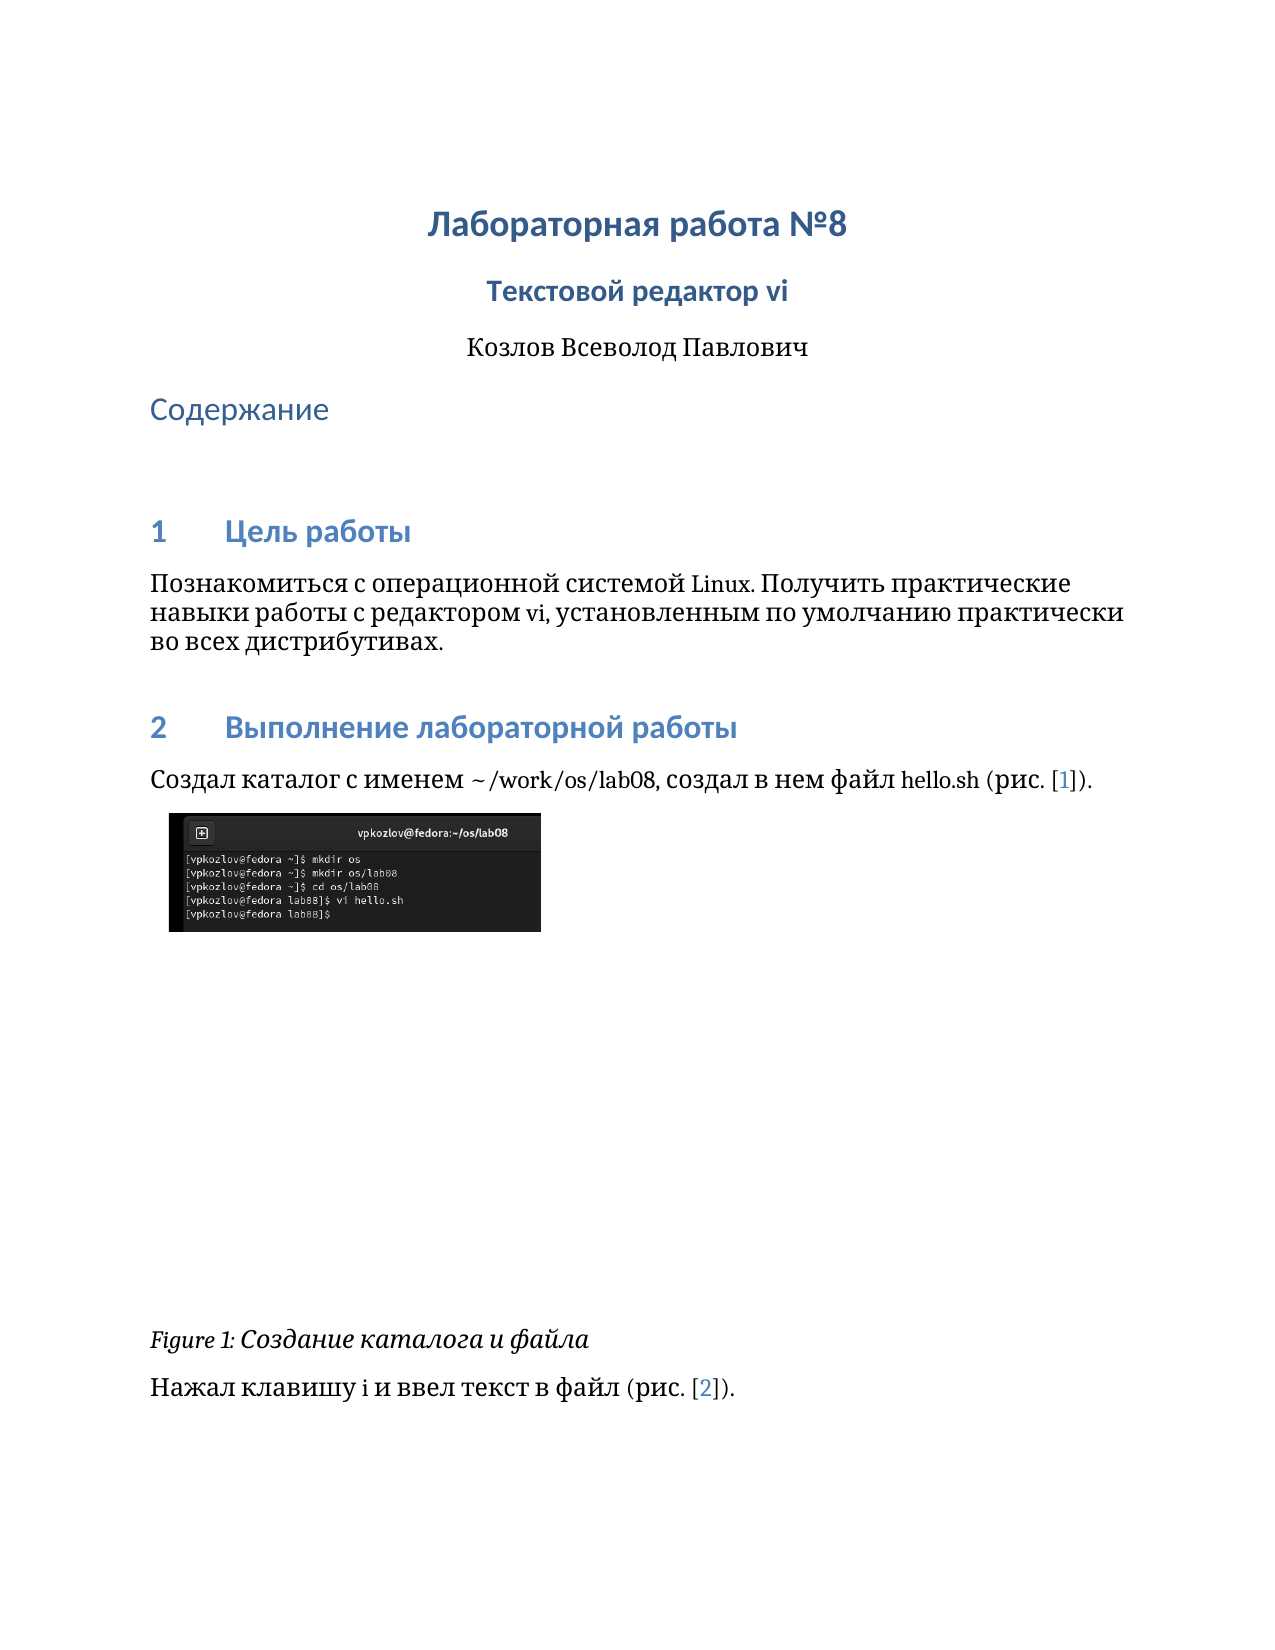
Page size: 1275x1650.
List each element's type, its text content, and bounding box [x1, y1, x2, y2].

subtitle 2 Выполнение лабораторной работы [150, 706, 1125, 747]
picture [168, 813, 1044, 1306]
text Познакомиться с операционной системой Linux. Получить практические навыки работы с редактором vi, установленным по умолчанию практически во всех дистрибутивах. [150, 570, 1125, 656]
subtitle Текстовой редактор vi [150, 271, 1125, 309]
text Козлов Всеволод Павлович [150, 334, 1125, 363]
text Создал каталог с именем ~/work/os/lab08, создал в нем файл hello.sh (рис. [1]). [150, 766, 1125, 794]
text Figure 1: Создание каталога и файла [150, 1326, 1125, 1355]
title Лабораторная работа №8 [150, 200, 1125, 246]
subtitle 1 Цель работы [150, 510, 1125, 551]
text Нажал клавишу i и ввел текст в файл (рис. [2]). [150, 1374, 1125, 1402]
